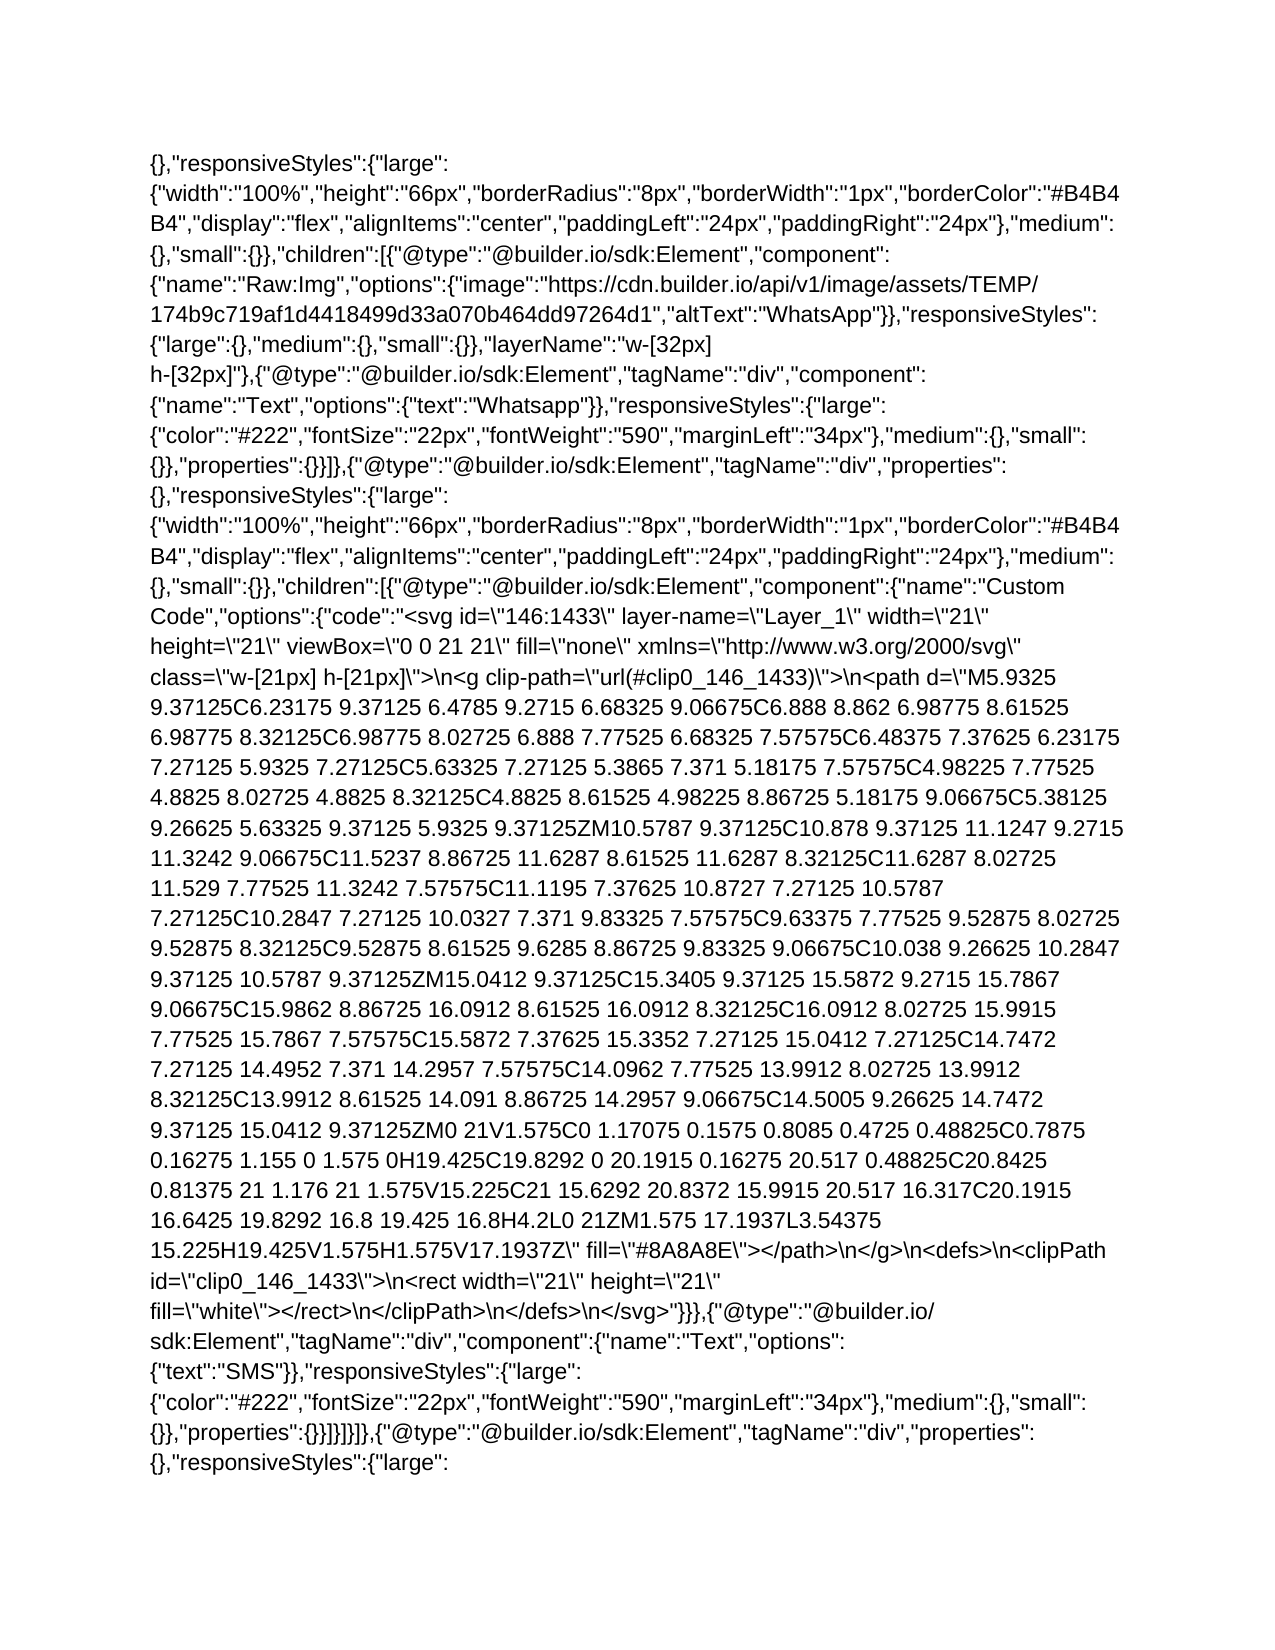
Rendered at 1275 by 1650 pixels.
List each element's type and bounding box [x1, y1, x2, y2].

text [150, 150, 1125, 1475]
